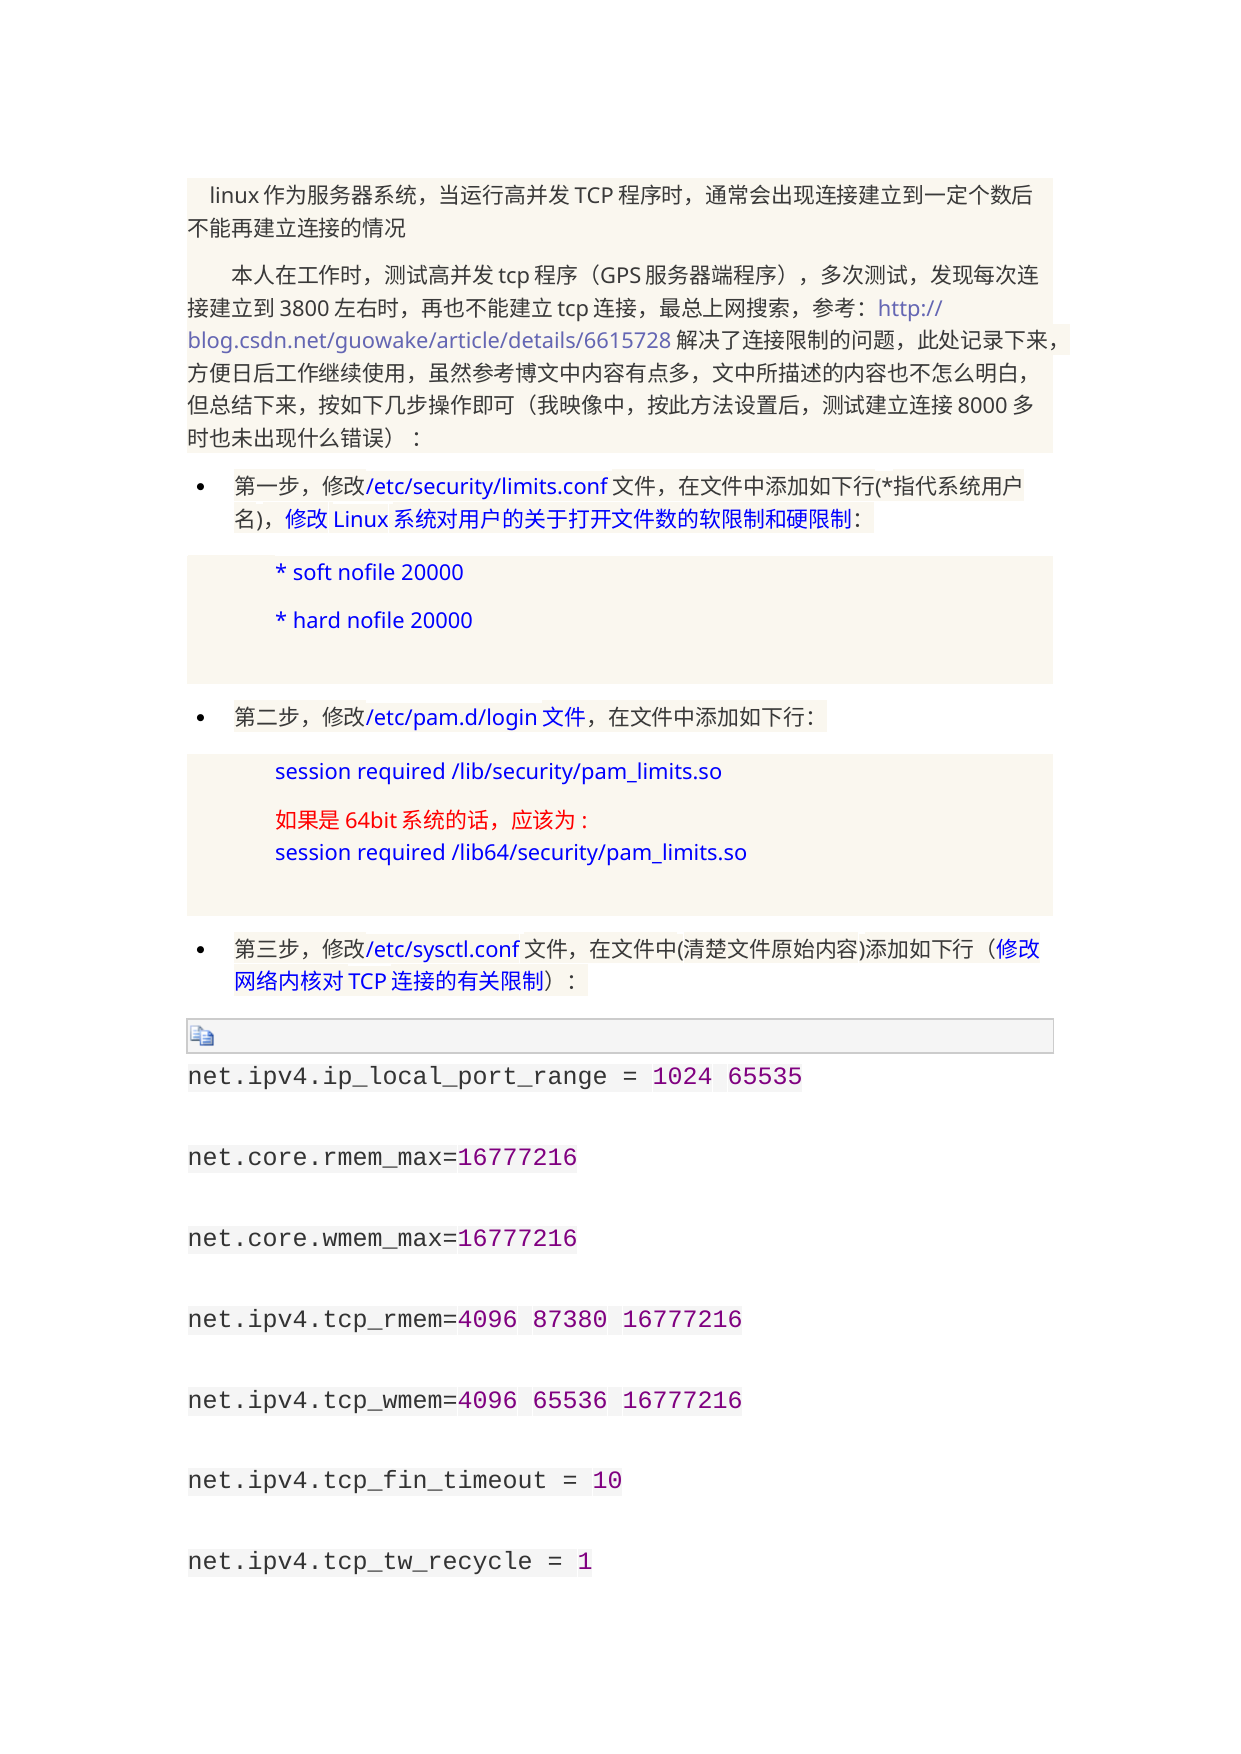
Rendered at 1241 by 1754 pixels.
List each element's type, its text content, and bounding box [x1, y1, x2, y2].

text net.core.rmem_max=16777216 [187, 1143, 1053, 1175]
text net.ipv4.tcp_rmem=4096 87380 16777216 [187, 1304, 1053, 1337]
list 第一步，修改/etc/security/limits.conf文件，在文件中添加如下行(*指代系统用户名)，修改Linux系统对用户的关于打开文件数的软限制和硬限制： [197, 469, 1053, 534]
text net.ipv4.tcp_tw_recycle = 1 [187, 1547, 1053, 1579]
text 如果是64bit系统的话，应该为 : session required /lib64/security/pam_limits.so [187, 803, 1053, 868]
text * hard nofile 20000 [187, 604, 1053, 636]
text net.ipv4.tcp_wmem=4096 65536 16777216 [187, 1385, 1053, 1418]
text net.core.wmem_max=16777216 [187, 1223, 1053, 1256]
picture [188, 1020, 219, 1051]
text linux作为服务器系统，当运行高并发TCP程序时，通常会出现连接建立到一定个数后不能再建立连接的情况 [187, 178, 1053, 243]
text session required /lib/security/pam_limits.so [187, 754, 1053, 787]
text net.ipv4.tcp_fin_timeout = 10 [187, 1466, 1053, 1498]
list 第二步，修改/etc/pam.d/login文件，在文件中添加如下行： [197, 700, 1053, 733]
list 第三步，修改/etc/sysctl.conf文件，在文件中(清楚文件原始内容)添加如下行（修改网络内核对TCP连接的有关限制）： [197, 931, 1053, 996]
text 本人在工作时，测试高并发tcp程序（GPS服务器端程序），多次测试，发现每次连接建立到3800左右时，再也不能建立tcp连接，最总上网搜索，参考：http://blog.csdn.net/guowake/article/details/6615728解决了连接限制的问题，此处记录下来，方便日后工作继续使用，虽然参考博文中内容有点多，文中所描述的内容也不怎么明白，但总结下来，按如下几步操作即可（我映像中，按此方法设置后，测试建立连接8000多时也未出现什么错误） ： [187, 258, 1053, 453]
text net.ipv4.ip_local_port_range = 1024 65535 [187, 1062, 1053, 1094]
text * soft nofile 20000 [187, 556, 1053, 588]
